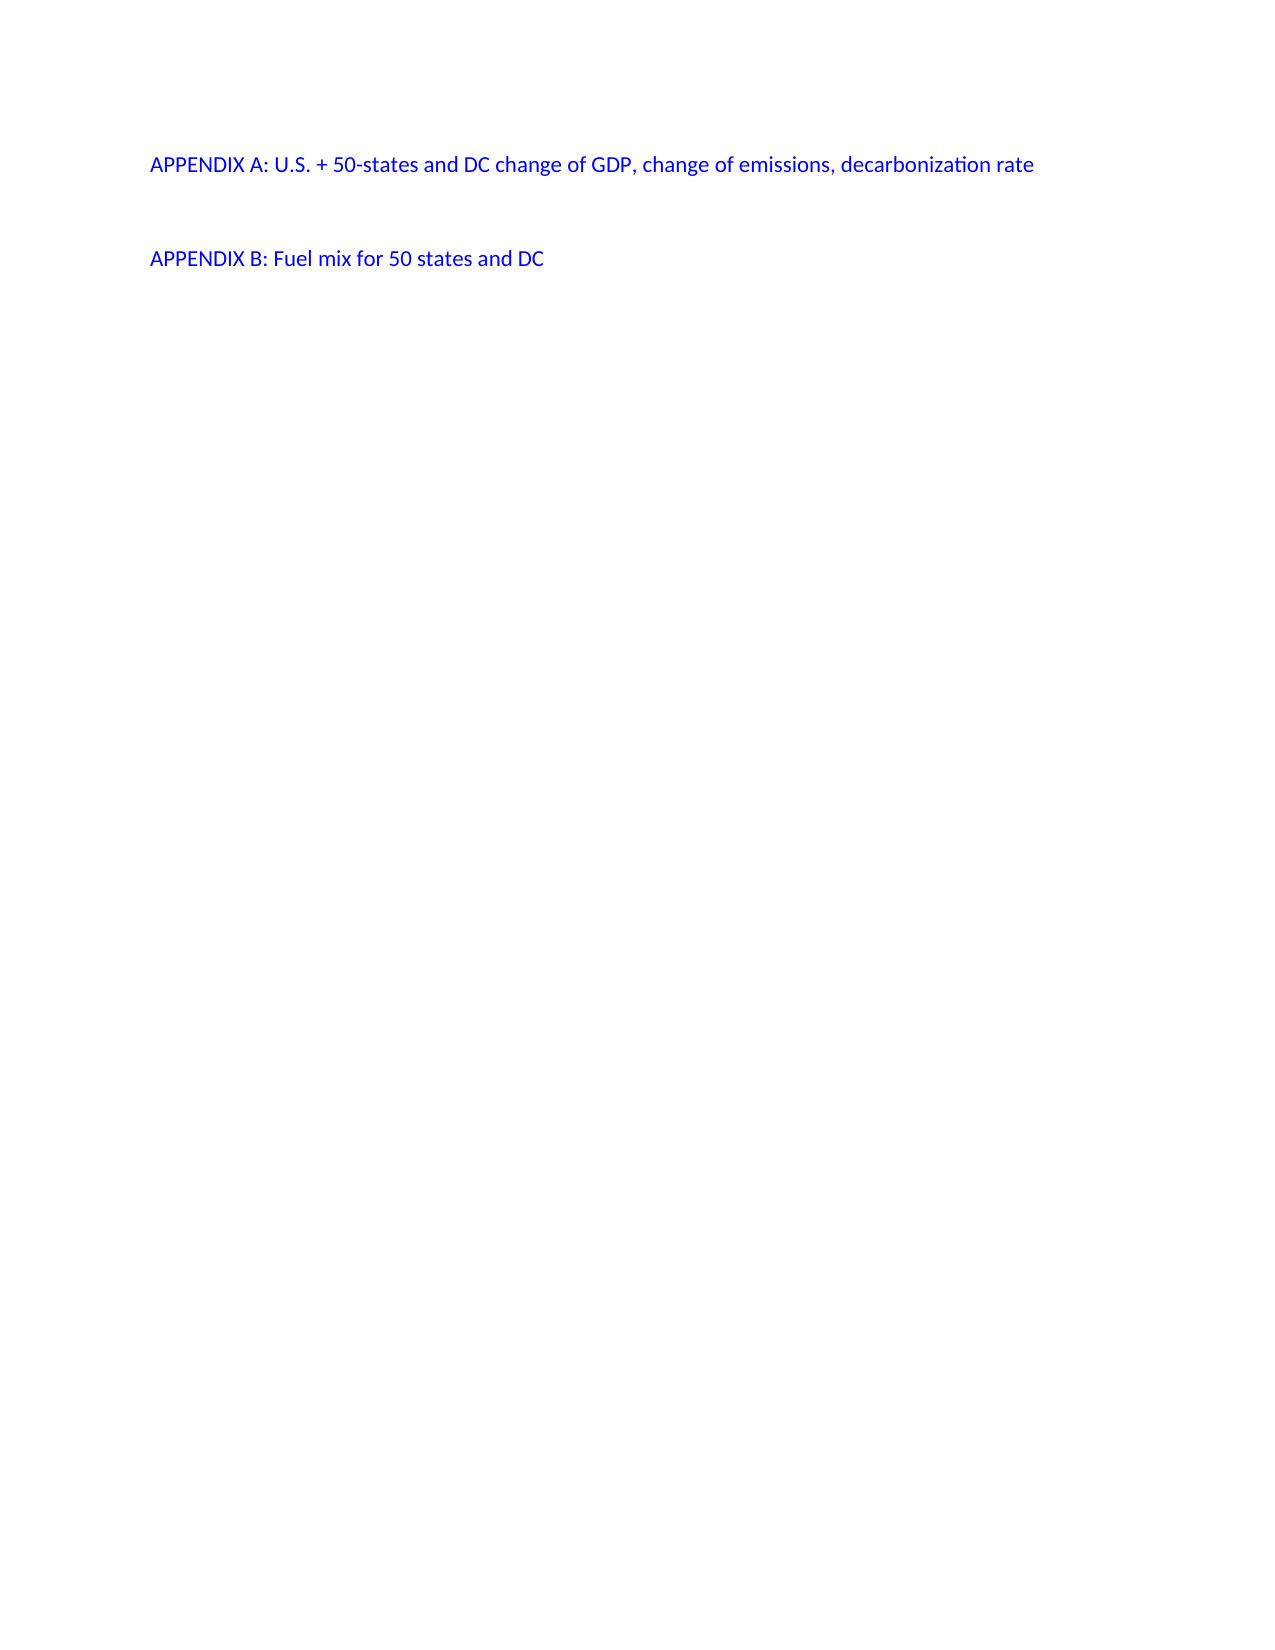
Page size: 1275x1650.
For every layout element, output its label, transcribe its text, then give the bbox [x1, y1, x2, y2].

text APPENDIX B: Fuel mix for 50 states and DC [150, 244, 1125, 272]
text APPENDIX A: U.S. + 50-states and DC change of GDP, change of emissions, decarbonization rate [150, 150, 1125, 178]
